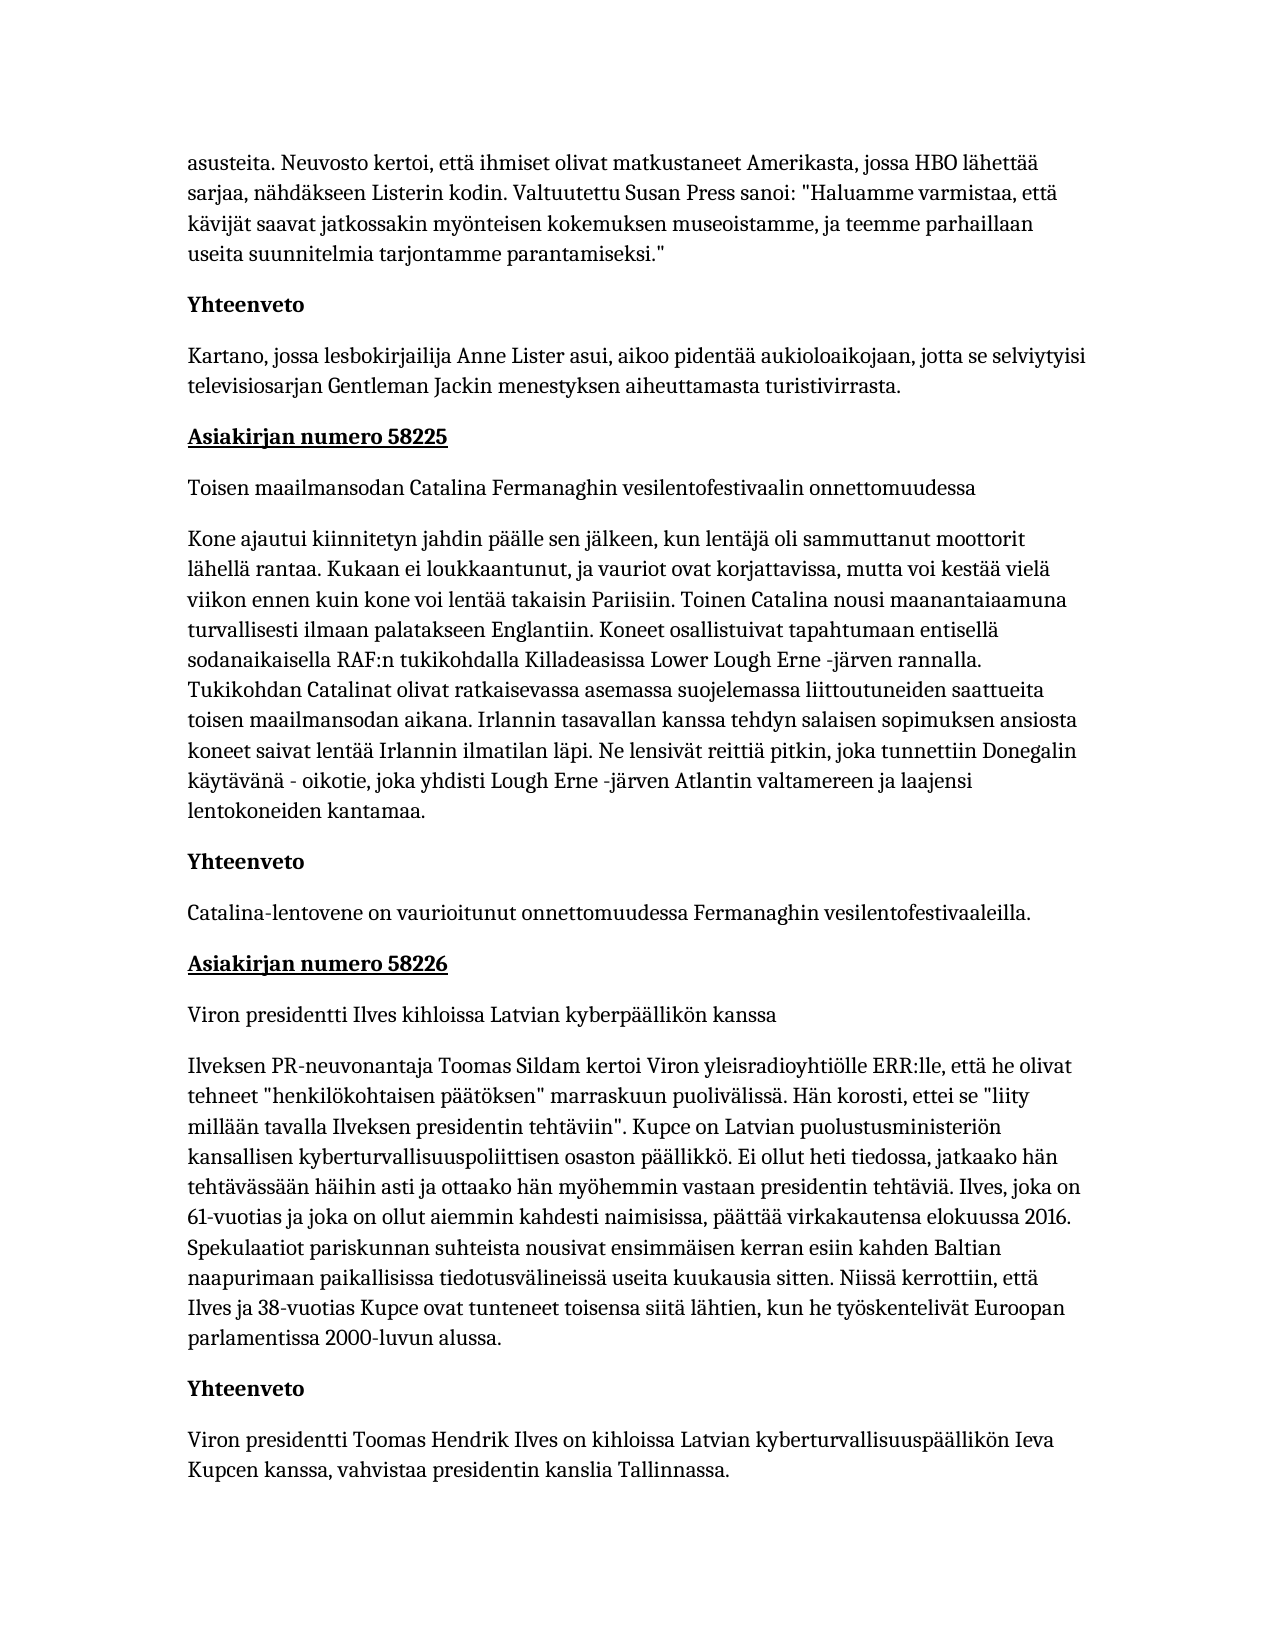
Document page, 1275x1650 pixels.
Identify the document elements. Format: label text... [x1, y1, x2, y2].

text Toisen maailmansodan Catalina Fermanaghin vesilentofestivaalin onnettomuudessa [187, 475, 1087, 501]
text Kartano, jossa lesbokirjailija Anne Lister asui, aikoo pidentää aukioloaikojaan, jotta se selviytyisi televisiosarjan Gentleman Jackin menestyksen aiheuttamasta turistivirrasta. [187, 343, 1087, 399]
text Viron presidentti Ilves kihloissa Latvian kyberpäällikön kanssa [187, 1002, 1087, 1028]
text Asiakirjan numero 58225 [187, 424, 1087, 450]
text Asiakirjan numero 58226 [187, 951, 1087, 977]
text Ilveksen PR-neuvonantaja Toomas Sildam kertoi Viron yleisradioyhtiölle ERR:lle, että he olivat tehneet "henkilökohtaisen päätöksen" marraskuun puolivälissä. Hän korosti, ettei se "liity millään tavalla Ilveksen presidentin tehtäviin". Kupce on Latvian puolustusministeriön kansallisen kyberturvallisuuspoliittisen osaston päällikkö. Ei ollut heti tiedossa, jatkaako hän tehtävässään häihin asti ja ottaako hän myöhemmin vastaan presidentin tehtäviä. Ilves, joka on 61-vuotias ja joka on ollut aiemmin kahdesti naimisissa, päättää virkakautensa elokuussa 2016. Spekulaatiot pariskunnan suhteista nousivat ensimmäisen kerran esiin kahden Baltian naapurimaan paikallisissa tiedotusvälineissä useita kuukausia sitten. Niissä kerrottiin, että Ilves ja 38-vuotias Kupce ovat tunteneet toisensa siitä lähtien, kun he työskentelivät Euroopan parlamentissa 2000-luvun alussa. [187, 1053, 1087, 1351]
text Kone ajautui kiinnitetyn jahdin päälle sen jälkeen, kun lentäjä oli sammuttanut moottorit lähellä rantaa. Kukaan ei loukkaantunut, ja vauriot ovat korjattavissa, mutta voi kestää vielä viikon ennen kuin kone voi lentää takaisin Pariisiin. Toinen Catalina nousi maanantaiaamuna turvallisesti ilmaan palatakseen Englantiin. Koneet osallistuivat tapahtumaan entisellä sodanaikaisella RAF:n tukikohdalla Killadeasissa Lower Lough Erne -järven rannalla. Tukikohdan Catalinat olivat ratkaisevassa asemassa suojelemassa liittoutuneiden saattueita toisen maailmansodan aikana. Irlannin tasavallan kanssa tehdyn salaisen sopimuksen ansiosta koneet saivat lentää Irlannin ilmatilan läpi. Ne lensivät reittiä pitkin, joka tunnettiin Donegalin käytävänä - oikotie, joka yhdisti Lough Erne -järven Atlantin valtamereen ja laajensi lentokoneiden kantamaa. [187, 526, 1087, 824]
text Catalina-lentovene on vaurioitunut onnettomuudessa Fermanaghin vesilentofestivaaleilla. [187, 900, 1087, 926]
text Viron presidentti Toomas Hendrik Ilves on kihloissa Latvian kyberturvallisuuspäällikön Ieva Kupcen kanssa, vahvistaa presidentin kanslia Tallinnassa. [187, 1427, 1087, 1484]
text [187, 150, 1087, 267]
text Yhteenveto [187, 849, 1087, 875]
text Yhteenveto [187, 292, 1087, 318]
text Yhteenveto [187, 1376, 1087, 1402]
